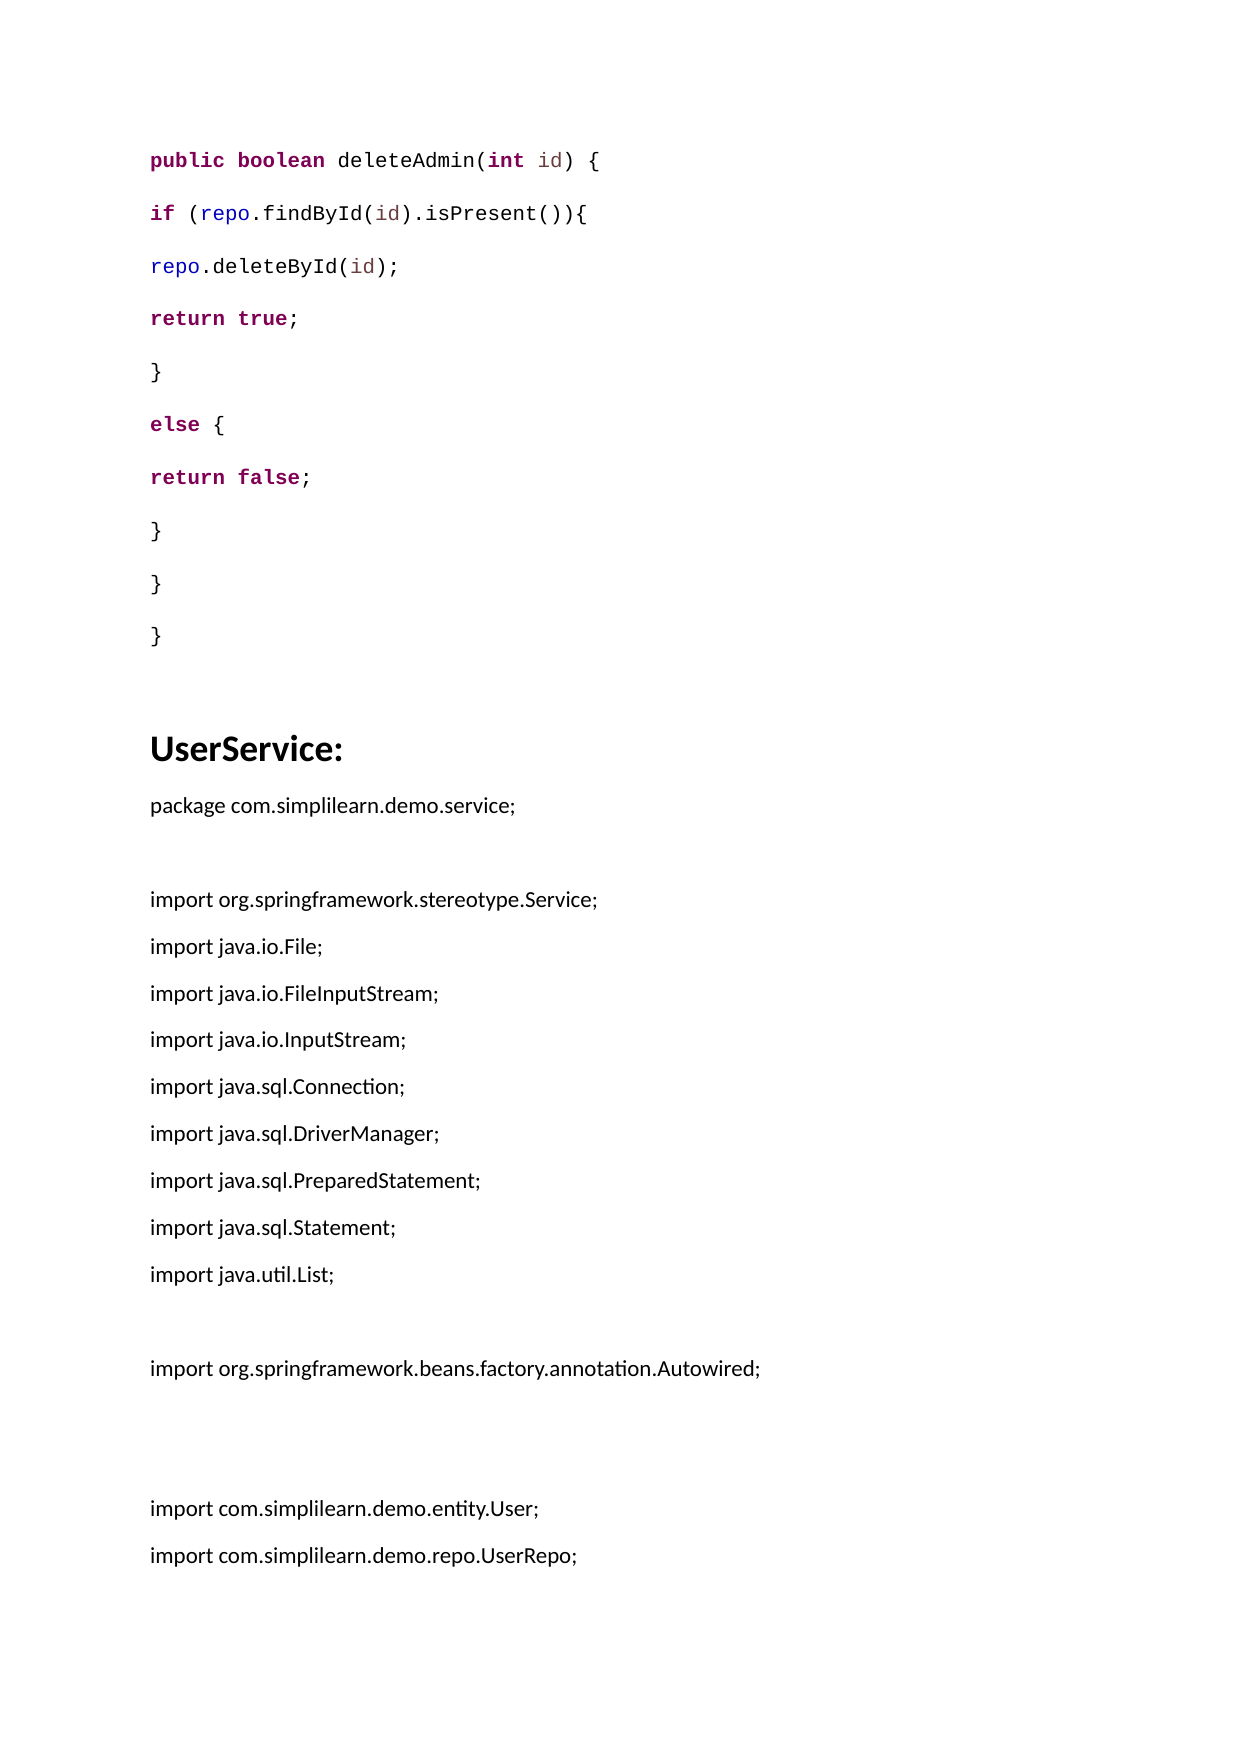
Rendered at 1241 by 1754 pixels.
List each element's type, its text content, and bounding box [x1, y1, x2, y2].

text public boolean deleteAdmin(int id) { [150, 150, 1090, 174]
text if (repo.findById(id).isPresent()){ [150, 203, 1090, 226]
text import java.sql.Connection; [150, 1072, 1090, 1100]
text } [150, 361, 1090, 385]
text return true; [150, 308, 1090, 332]
text package com.simplilearn.demo.service; [150, 791, 1090, 819]
text import com.simplilearn.demo.entity.User; [150, 1494, 1090, 1522]
text import java.util.List; [150, 1260, 1090, 1288]
text import org.springframework.stereotype.Service; [150, 885, 1090, 913]
text } [150, 520, 1090, 543]
text } [150, 625, 1090, 649]
text import java.sql.DriverManager; [150, 1119, 1090, 1147]
text } [150, 572, 1090, 596]
text import java.sql.PreparedStatement; [150, 1166, 1090, 1194]
text import com.simplilearn.demo.repo.UserRepo; [150, 1541, 1090, 1569]
text repo.deleteById(id); [150, 256, 1090, 279]
text import java.io.FileInputStream; [150, 979, 1090, 1007]
text return false; [150, 467, 1090, 491]
text UserService: [150, 725, 1090, 771]
text import java.io.File; [150, 932, 1090, 960]
text else { [150, 414, 1090, 438]
text import org.springframework.beans.factory.annotation.Autowired; [150, 1354, 1090, 1382]
text import java.sql.Statement; [150, 1213, 1090, 1241]
text import java.io.InputStream; [150, 1026, 1090, 1053]
